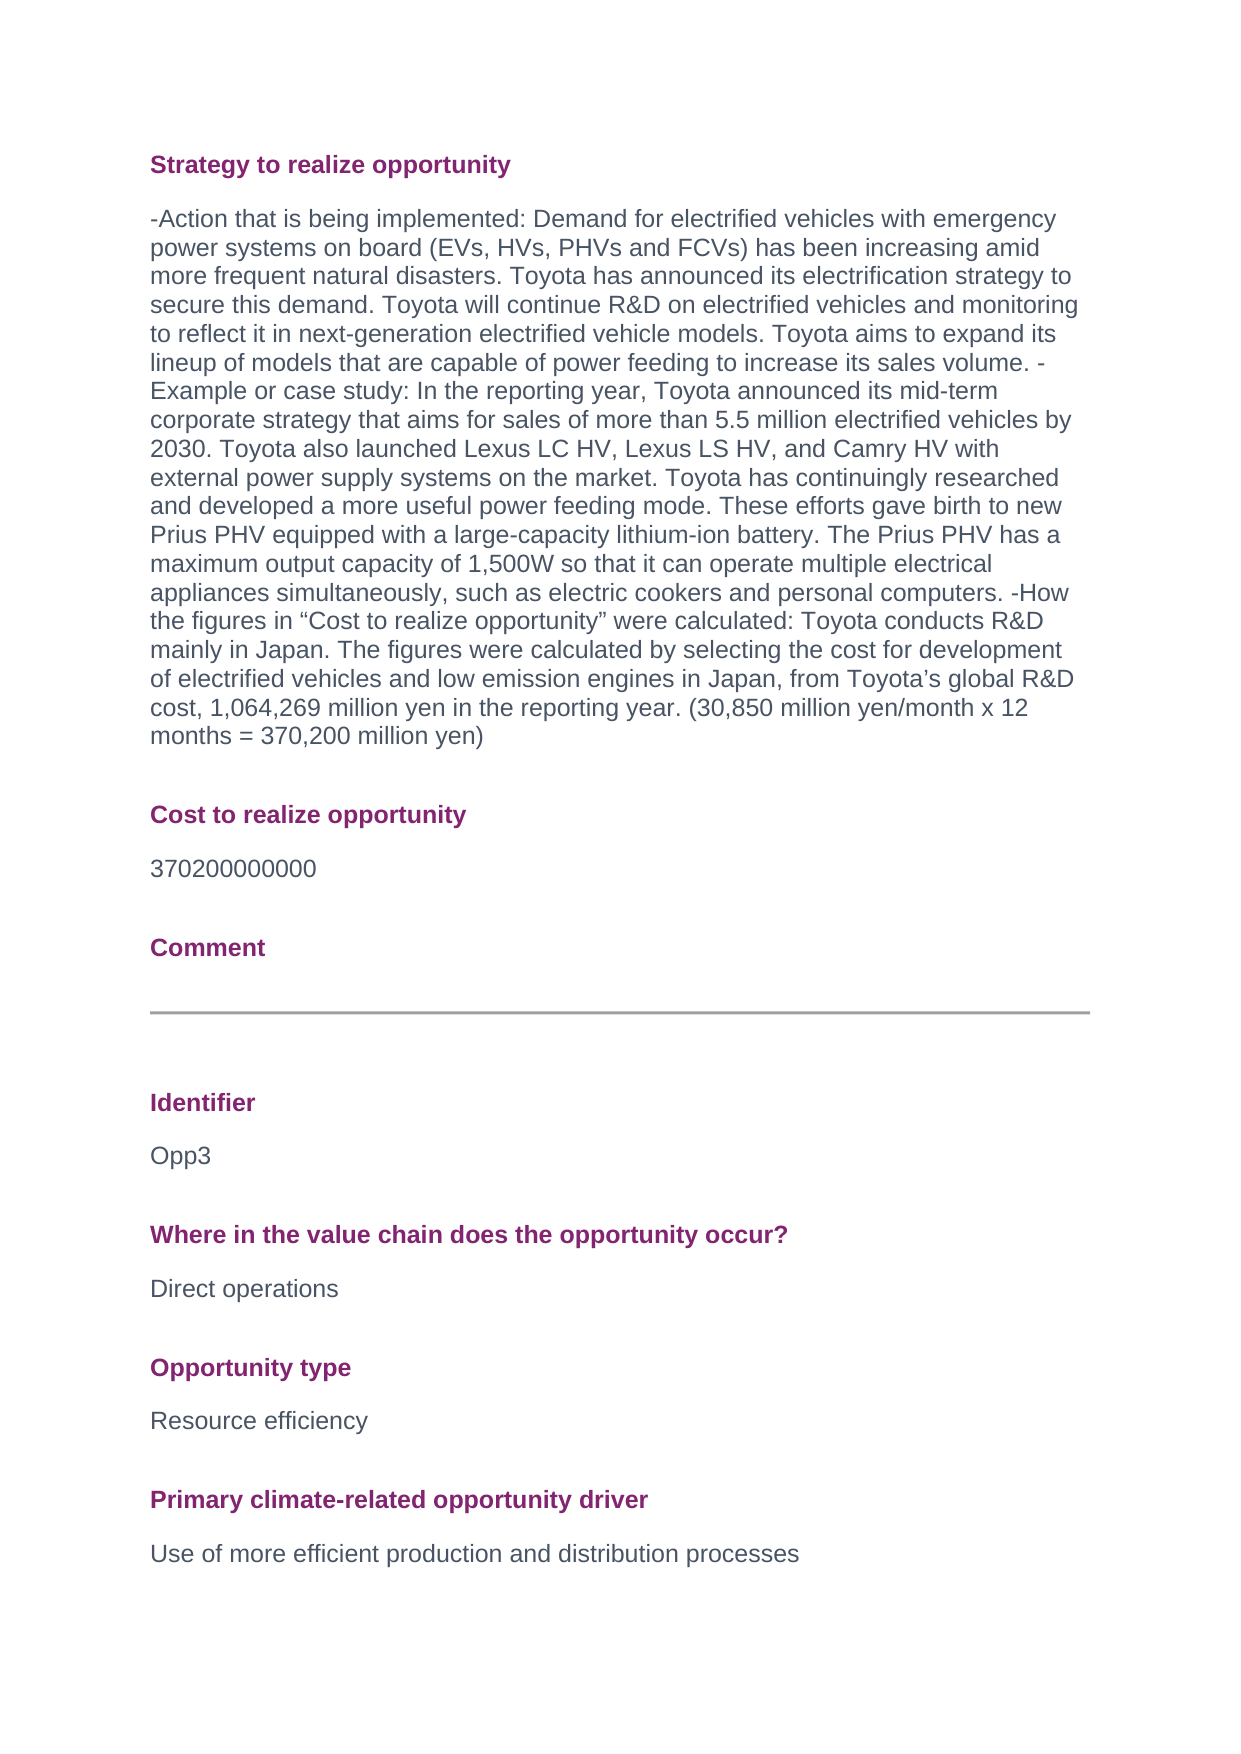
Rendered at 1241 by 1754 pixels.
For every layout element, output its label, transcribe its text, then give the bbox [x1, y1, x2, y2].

subtitle Strategy to realize opportunity [150, 150, 1090, 179]
subtitle Where in the value chain does the opportunity occur? [150, 1220, 1090, 1249]
subtitle Primary climate-related opportunity driver [150, 1485, 1090, 1514]
subtitle Comment [150, 932, 1090, 961]
subtitle Cost to realize opportunity [150, 800, 1090, 829]
subtitle Opportunity type [150, 1353, 1090, 1381]
subtitle Identifier [150, 1088, 1090, 1116]
text Direct operations [150, 1274, 1090, 1303]
text Use of more efficient production and distribution processes [150, 1539, 1090, 1568]
text Resource efficiency [150, 1406, 1090, 1435]
text 370200000000 [150, 854, 1090, 882]
text -Action that is being implemented: Demand for electrified vehicles with emergency power systems on board (EVs, HVs, PHVs and FCVs) has been increasing amid more frequent natural disasters. Toyota has announced its electrification strategy to secure this demand. Toyota will continue R&D on electrified vehicles and monitoring to reflect it in next-generation electrified vehicle models. Toyota aims to expand its lineup of models that are capable of power feeding to increase its sales volume. -Example or case study: In the reporting year, Toyota announced its mid-term corporate strategy that aims for sales of more than 5.5 million electrified vehicles by 2030. Toyota also launched Lexus LC HV, Lexus LS HV, and Camry HV with external power supply systems on the market. Toyota has continuingly researched and developed a more useful power feeding mode. These efforts gave birth to new Prius PHV equipped with a large-capacity lithium-ion battery. The Prius PHV has a maximum output capacity of 1,500W so that it can operate multiple electrical appliances simultaneously, such as electric cookers and personal computers. -How the figures in “Cost to realize opportunity” were calculated: Toyota conducts R&D mainly in Japan. The figures were calculated by selecting the cost for development of electrified vehicles and low emission engines in Japan, from Toyota’s global R&D cost, 1,064,269 million yen in the reporting year. (30,850 million yen/month x 12 months = 370,200 million yen) [150, 204, 1090, 750]
text Opp3 [150, 1141, 1090, 1170]
